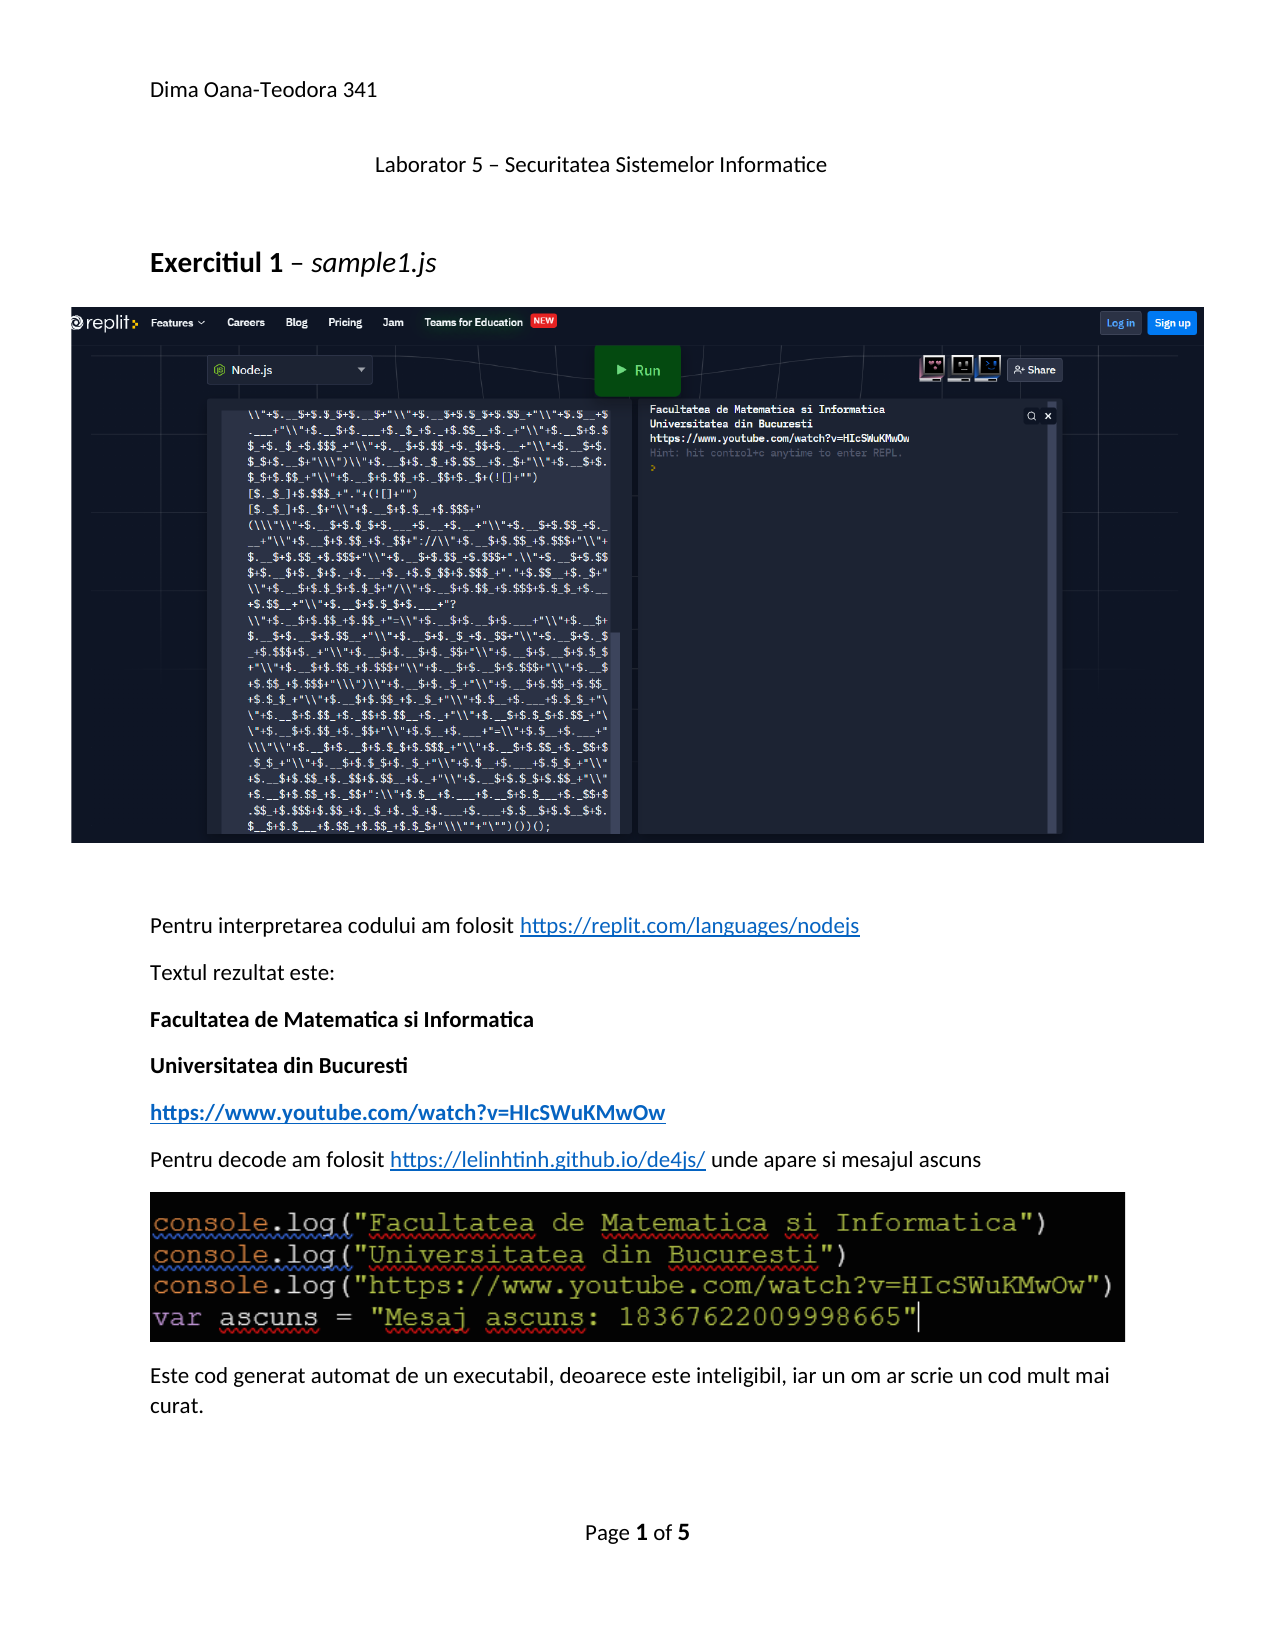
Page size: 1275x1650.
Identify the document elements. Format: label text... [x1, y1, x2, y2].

text https://www.youtube.com/watch?v=HIcSWuKMwOw [150, 1098, 1125, 1127]
text Pentru interpretarea codului am folosit https://replit.com/languages/nodejs [150, 911, 1125, 939]
picture [150, 1192, 1125, 1342]
text Universitatea din Bucuresti [150, 1052, 1125, 1080]
text Facultatea de Matematica si Informatica [150, 1005, 1125, 1033]
text Textul rezultat este: [150, 958, 1125, 986]
text Este cod generat automat de un executabil, deoarece este inteligibil, iar un om ar scrie un cod mult mai curat. [150, 1361, 1125, 1419]
picture [71, 307, 1204, 843]
text Laborator 5 – Securitatea Sistemelor Informatice [300, 150, 1125, 178]
text Pentru decode am folosit https://lelinhtinh.github.io/de4js/ unde apare si mesajul ascuns [150, 1145, 1125, 1173]
text Exercitiul 1 – sample1.js [150, 244, 1125, 279]
